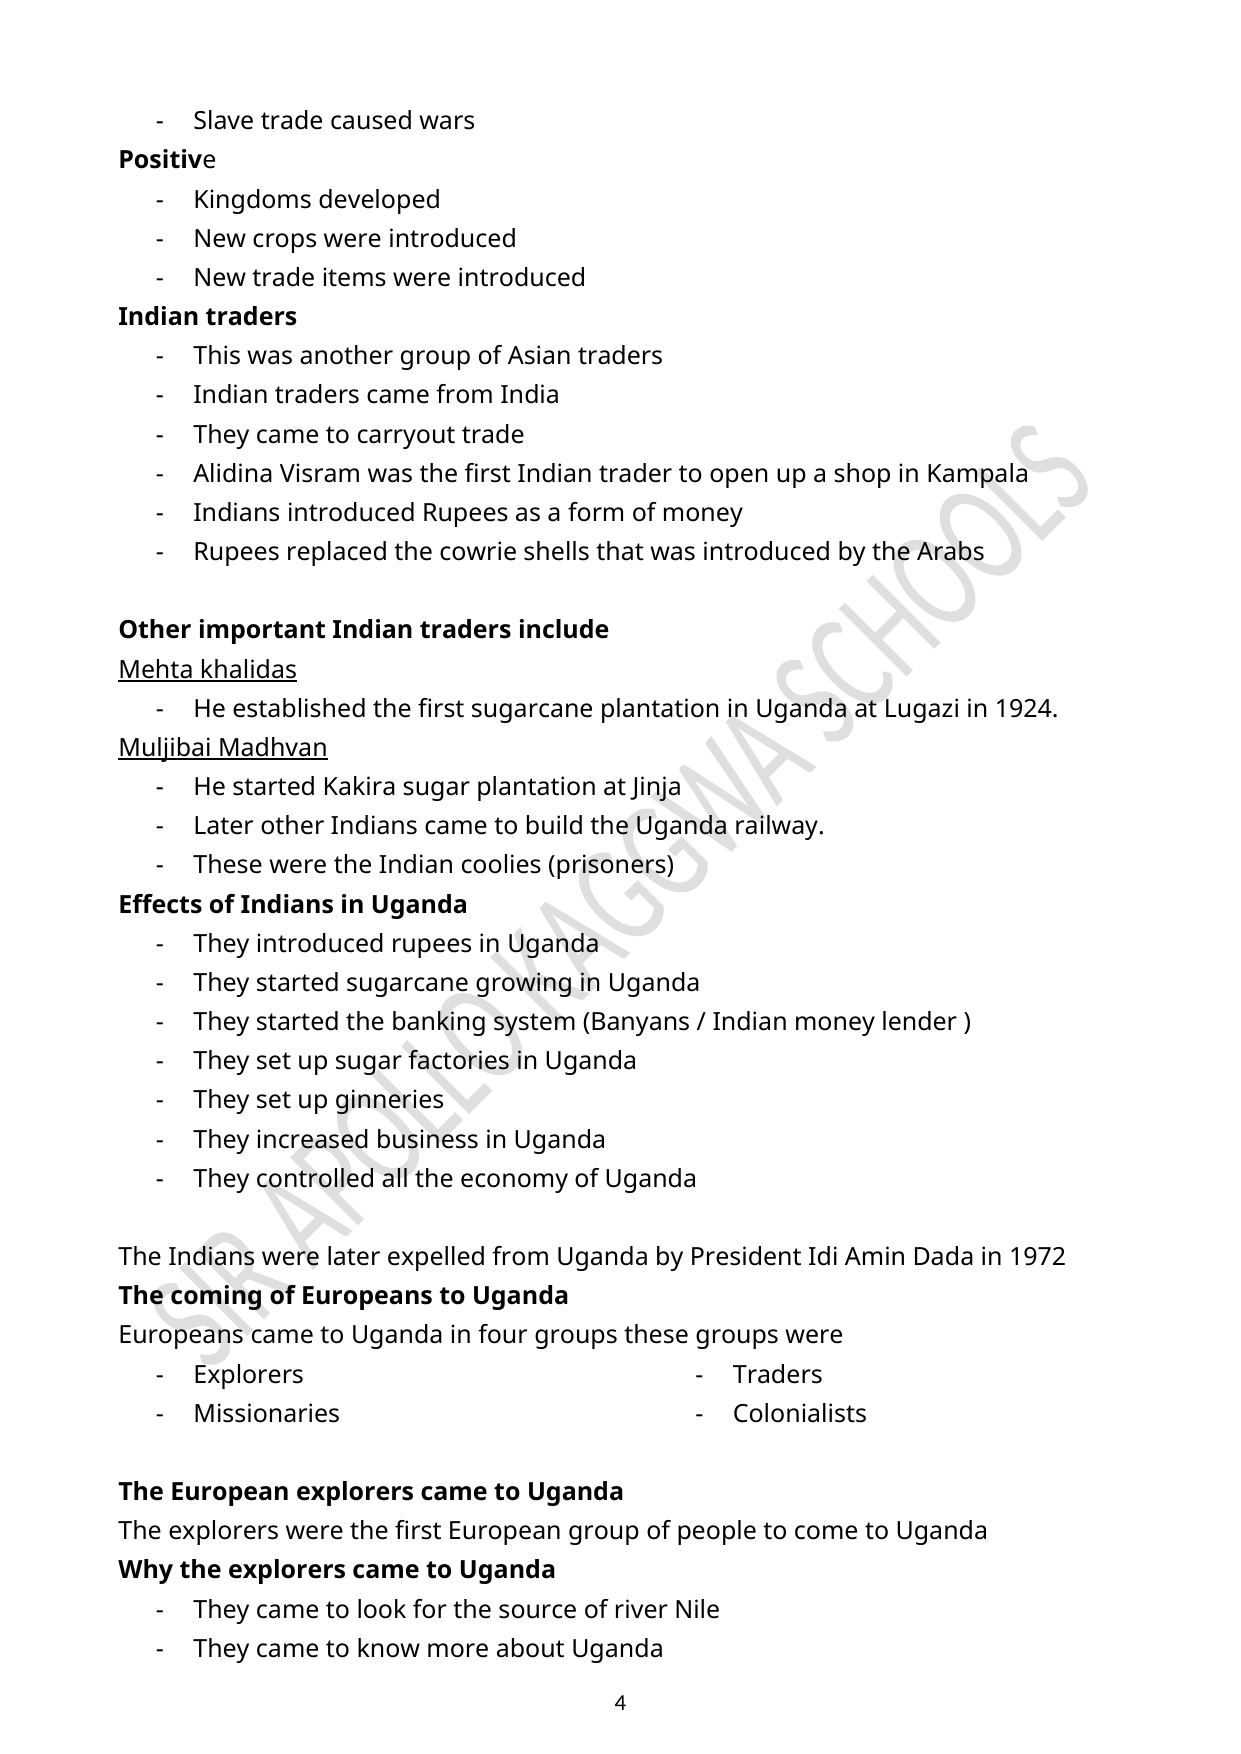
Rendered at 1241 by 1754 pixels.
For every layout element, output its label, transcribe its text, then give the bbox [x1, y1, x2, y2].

list They came to carryout trade [156, 416, 1122, 450]
list They set up sugar factories in Uganda [156, 1043, 1122, 1077]
text Muljibai Madhvan [118, 730, 1122, 764]
list They came to know more about Uganda [156, 1631, 1122, 1664]
list They set up ginneries [156, 1082, 1122, 1116]
list He started Kakira sugar plantation at Jinja [156, 769, 1122, 803]
list This was another group of Asian traders [156, 338, 1122, 372]
list They controlled all the economy of Uganda [156, 1161, 1122, 1194]
text Why the explorers came to Uganda [118, 1552, 1122, 1586]
list They started the banking system (Banyans / Indian money lender ) [156, 1004, 1122, 1038]
text The coming of Europeans to Uganda [118, 1278, 1122, 1312]
text Other important Indian traders include [118, 612, 1122, 646]
list He established the first sugarcane plantation in Uganda at Lugazi in 1924. [156, 691, 1122, 724]
list Missionaries [156, 1396, 583, 1429]
list Kingdoms developed [156, 181, 1122, 215]
list Traders [695, 1356, 1122, 1390]
list They introduced rupees in Uganda [156, 926, 1122, 959]
text The explorers were the first European group of people to come to Uganda [118, 1513, 1122, 1547]
text The European explorers came to Uganda [118, 1474, 1122, 1508]
list Alidina Visram was the first Indian trader to open up a shop in Kampala [156, 456, 1122, 489]
text Positive [118, 142, 1122, 176]
list Indian traders came from India [156, 377, 1122, 411]
text The Indians were later expelled from Uganda by President Idi Amin Dada in 1972 [118, 1239, 1122, 1273]
list They came to look for the source of river Nile [156, 1591, 1122, 1625]
list They started sugarcane growing in Uganda [156, 965, 1122, 999]
list They increased business in Uganda [156, 1121, 1122, 1155]
list Later other Indians came to build the Uganda railway. [156, 808, 1122, 842]
text Europeans came to Uganda in four groups these groups were [118, 1317, 1122, 1351]
list Explorers [156, 1356, 583, 1390]
list New crops were introduced [156, 221, 1122, 254]
list Rupees replaced the cowrie shells that was introduced by the Arabs [156, 534, 1122, 568]
text Effects of Indians in Uganda [118, 886, 1122, 920]
text Mehta khalidas [118, 651, 1122, 685]
text Indian traders [118, 299, 1122, 333]
list Indians introduced Rupees as a form of money [156, 495, 1122, 529]
list New trade items were introduced [156, 260, 1122, 294]
list Slave trade caused wars [156, 103, 1122, 137]
list Colonialists [695, 1396, 1122, 1429]
list These were the Indian coolies (prisoners) [156, 847, 1122, 881]
